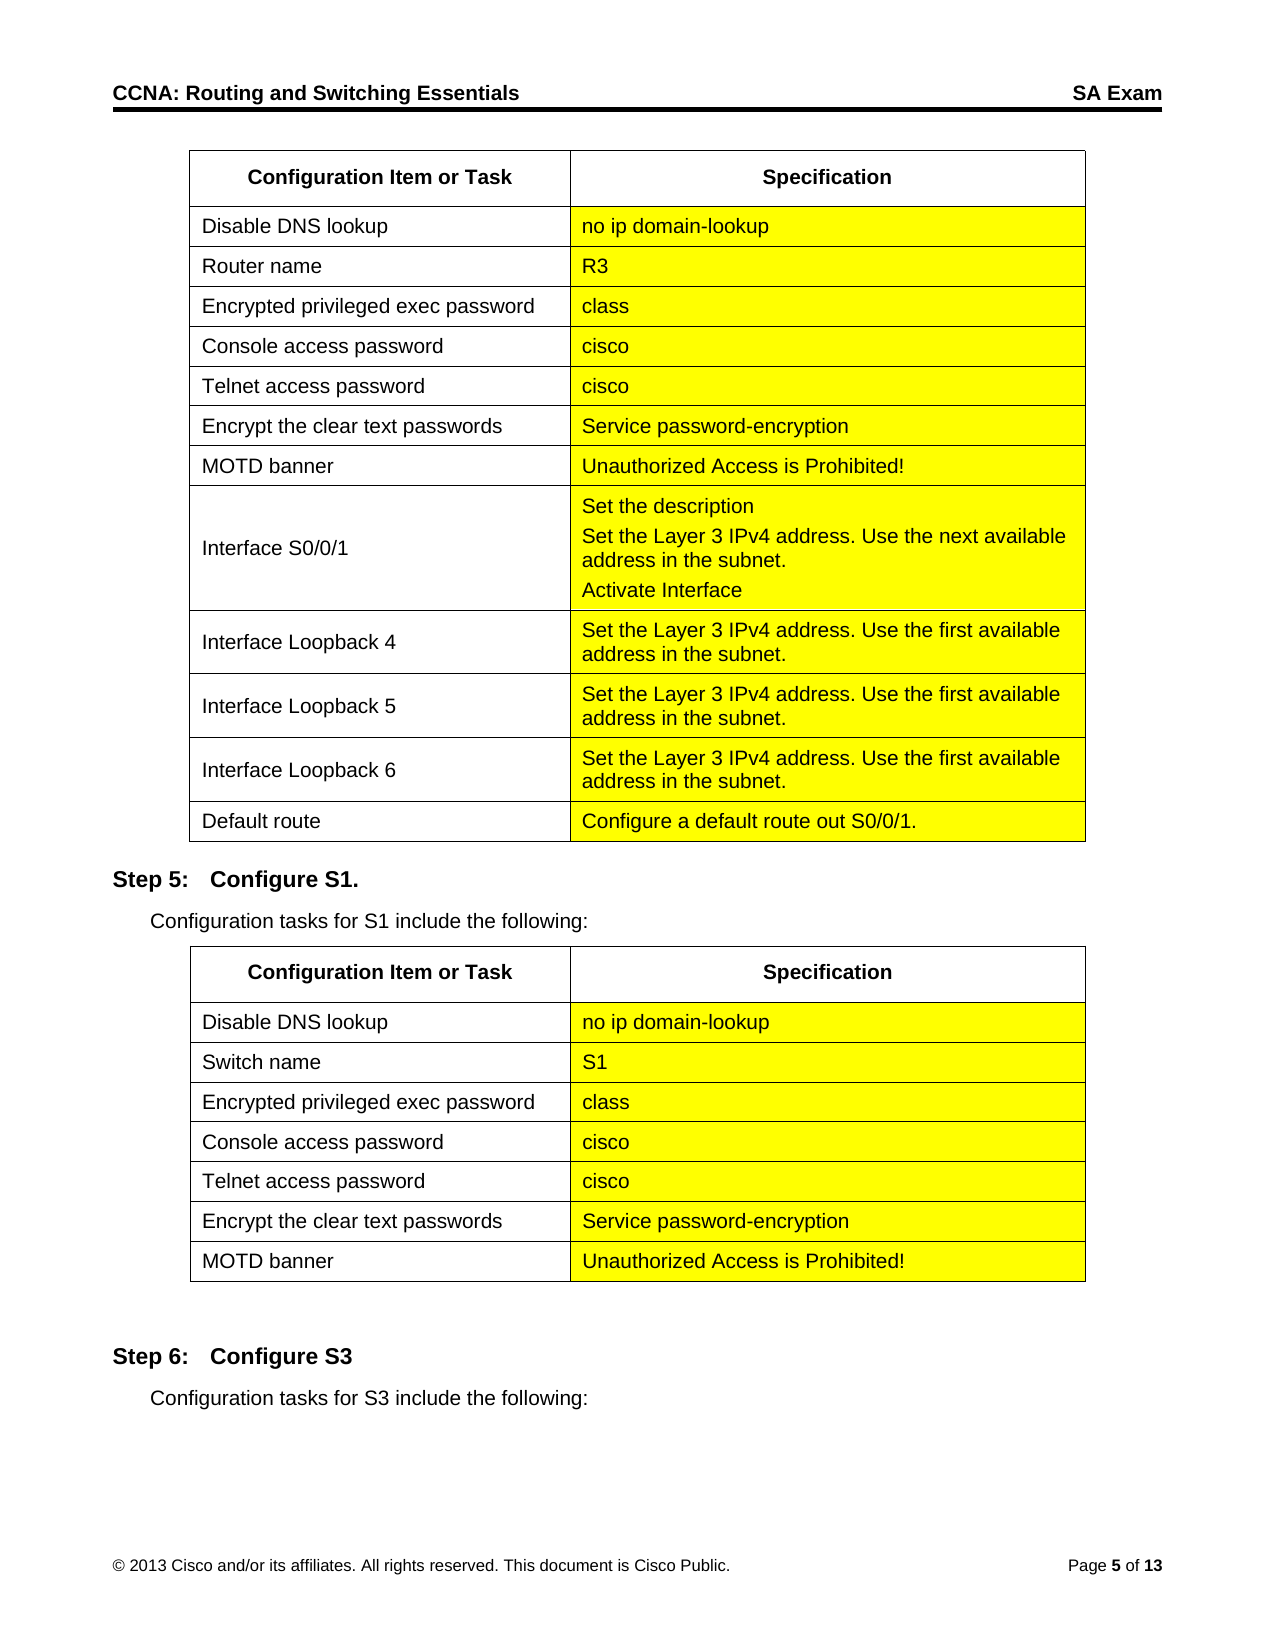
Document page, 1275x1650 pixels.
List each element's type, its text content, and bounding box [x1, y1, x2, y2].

table_cell Console access password [191, 1122, 570, 1161]
table_cell Telnet access password [190, 367, 570, 405]
table_cell Telnet access password [191, 1162, 570, 1201]
table_cell cisco [571, 327, 1085, 366]
table_cell MOTD banner [191, 1242, 570, 1281]
table_cell no ip domain-lookup [571, 207, 1085, 246]
table_cell Switch name [191, 1043, 570, 1081]
table_cell cisco [571, 1122, 1085, 1161]
table_cell Interface Loopback 4 [190, 611, 570, 673]
table_cell Disable DNS lookup [191, 1003, 570, 1041]
table_cell cisco [571, 1162, 1085, 1201]
text Configure S3 [112, 1343, 1162, 1369]
table_cell Set the Layer 3 IPv4 address. Use the first available address in the subnet. [571, 674, 1085, 737]
table_cell Set the description Set the Layer 3 IPv4 address. Use the next available address in the subnet. Activate Interface [571, 486, 1085, 609]
text Configuration tasks for S1 include the following: [150, 909, 1162, 933]
table_header Specification [571, 151, 1085, 206]
table_cell Service password-encryption [571, 1202, 1085, 1241]
table_cell Service password-encryption [571, 406, 1085, 445]
table_cell Encrypt the clear text passwords [190, 406, 570, 445]
table_cell Set the Layer 3 IPv4 address. Use the first available address in the subnet. [571, 611, 1085, 673]
table_cell Disable DNS lookup [190, 207, 570, 246]
text Configuration tasks for S3 include the following: [150, 1386, 1162, 1409]
table_cell Unauthorized Access is Prohibited! [571, 1242, 1085, 1281]
table_cell Set the Layer 3 IPv4 address. Use the first available address in the subnet. [571, 738, 1085, 801]
table_header Specification [571, 947, 1085, 1002]
table_cell R3 [571, 247, 1085, 286]
table_cell Interface Loopback 6 [190, 738, 570, 801]
table_cell class [571, 287, 1085, 326]
table_cell Encrypted privileged exec password [190, 287, 570, 326]
table_header Configuration Item or Task [191, 947, 570, 1002]
table_cell Encrypt the clear text passwords [191, 1202, 570, 1241]
table_header Configuration Item or Task [190, 151, 570, 206]
table_cell Console access password [190, 327, 570, 366]
table_cell S1 [571, 1043, 1085, 1081]
table_cell Unauthorized Access is Prohibited! [571, 446, 1085, 485]
table_cell class [571, 1083, 1085, 1121]
table_cell Configure a default route out S0/0/1. [571, 802, 1085, 841]
table_cell Router name [190, 247, 570, 286]
table_cell Interface Loopback 5 [190, 674, 570, 737]
text Configure S1. [112, 866, 1162, 893]
table_cell Interface S0/0/1 [190, 486, 570, 609]
table_cell MOTD banner [190, 446, 570, 485]
table_cell Encrypted privileged exec password [191, 1083, 570, 1121]
table_cell no ip domain-lookup [571, 1003, 1085, 1041]
table_cell Default route [190, 802, 570, 841]
table_cell cisco [571, 367, 1085, 405]
